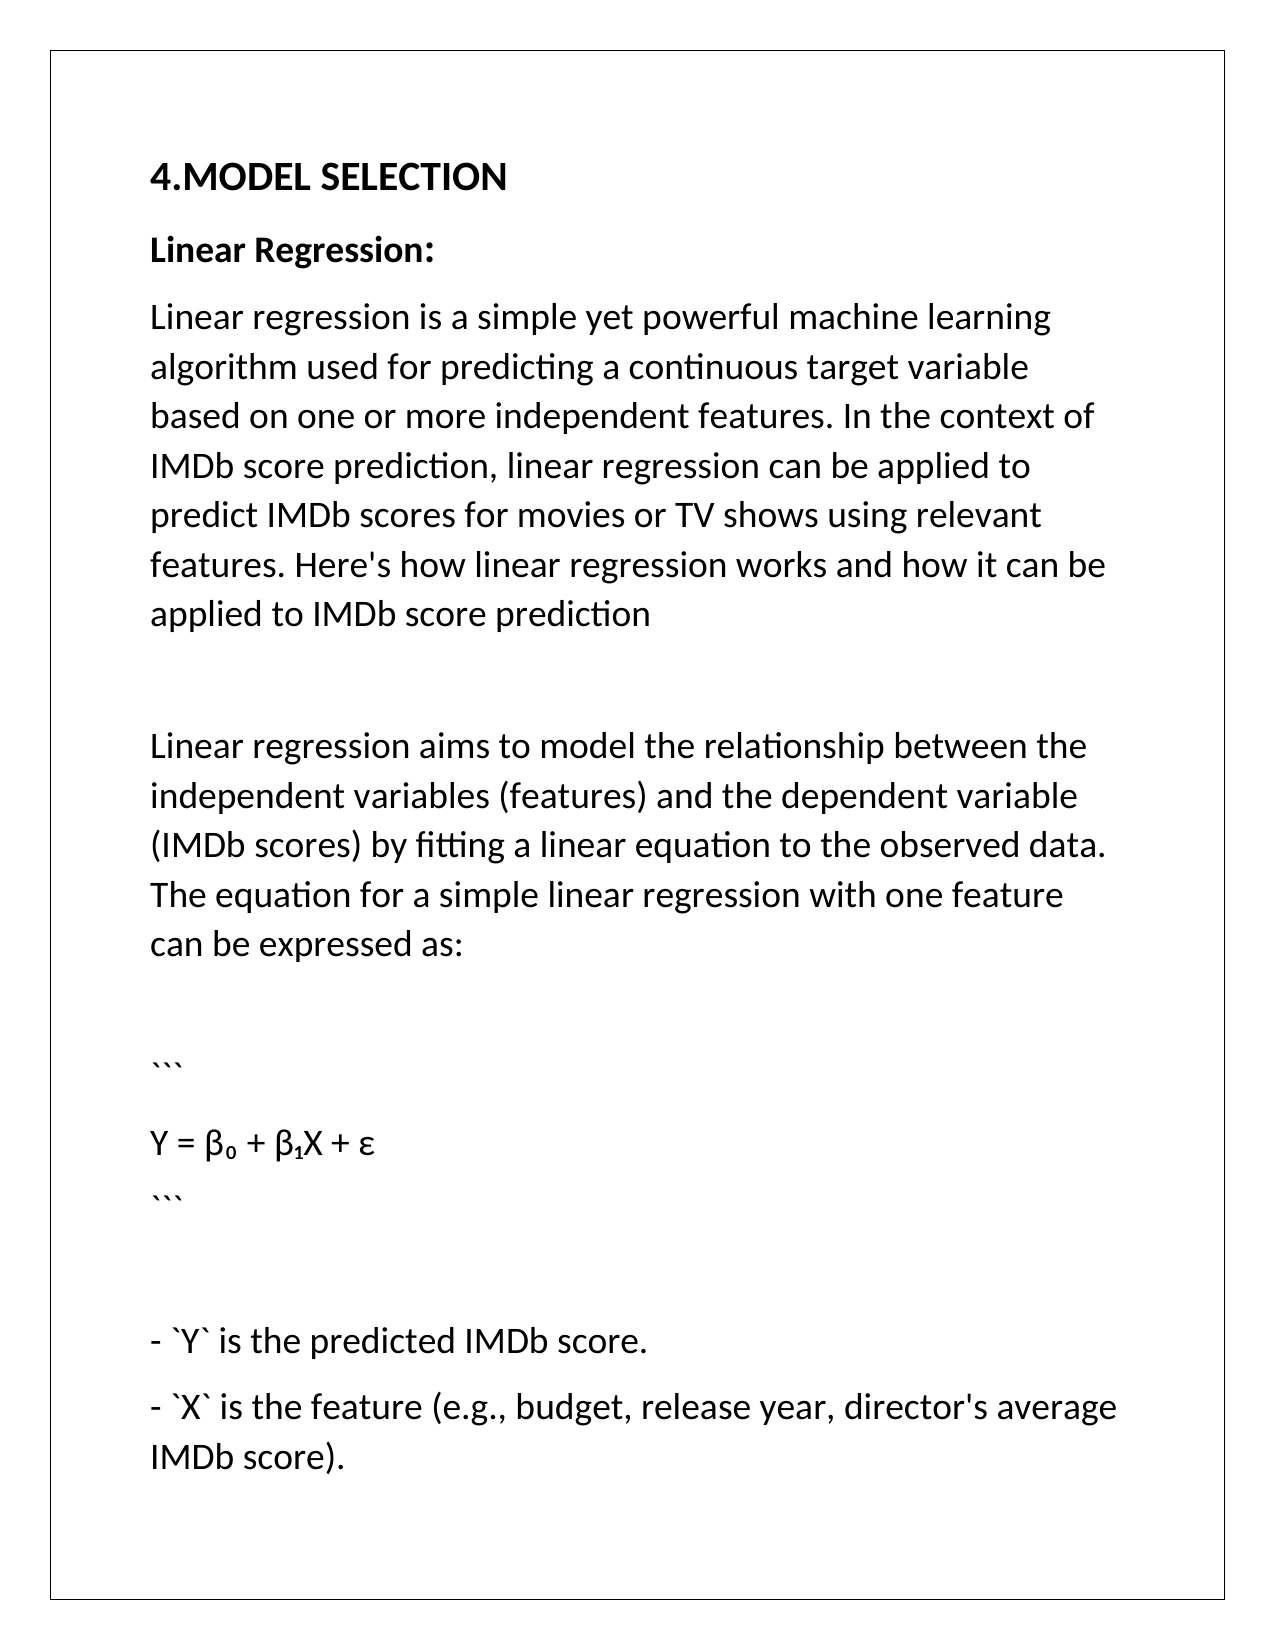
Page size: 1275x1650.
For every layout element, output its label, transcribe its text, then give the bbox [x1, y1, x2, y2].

text Linear regression is a simple yet powerful machine learning algorithm used for predicting a continuous target variable based on one or more independent features. In the context of IMDb score prediction, linear regression can be applied to predict IMDb scores for movies or TV shows using relevant features. Here's how linear regression works and how it can be applied to IMDb score prediction [150, 293, 1125, 636]
text - `Y` is the predicted IMDb score. [150, 1317, 1125, 1363]
text ``` [150, 1052, 1125, 1098]
text 4.MODEL SELECTION [150, 150, 1125, 201]
text Linear regression aims to model the relationship between the independent variables (features) and the dependent variable (IMDb scores) by fitting a linear equation to the observed data. The equation for a simple linear regression with one feature can be expressed as: [150, 722, 1125, 966]
text - `X` is the feature (e.g., budget, release year, director's average IMDb score). [150, 1383, 1125, 1478]
text ``` [150, 1185, 1125, 1231]
text Linear Regression: [150, 222, 1125, 272]
text Y = β₀ + β₁X + ε [150, 1119, 1125, 1164]
